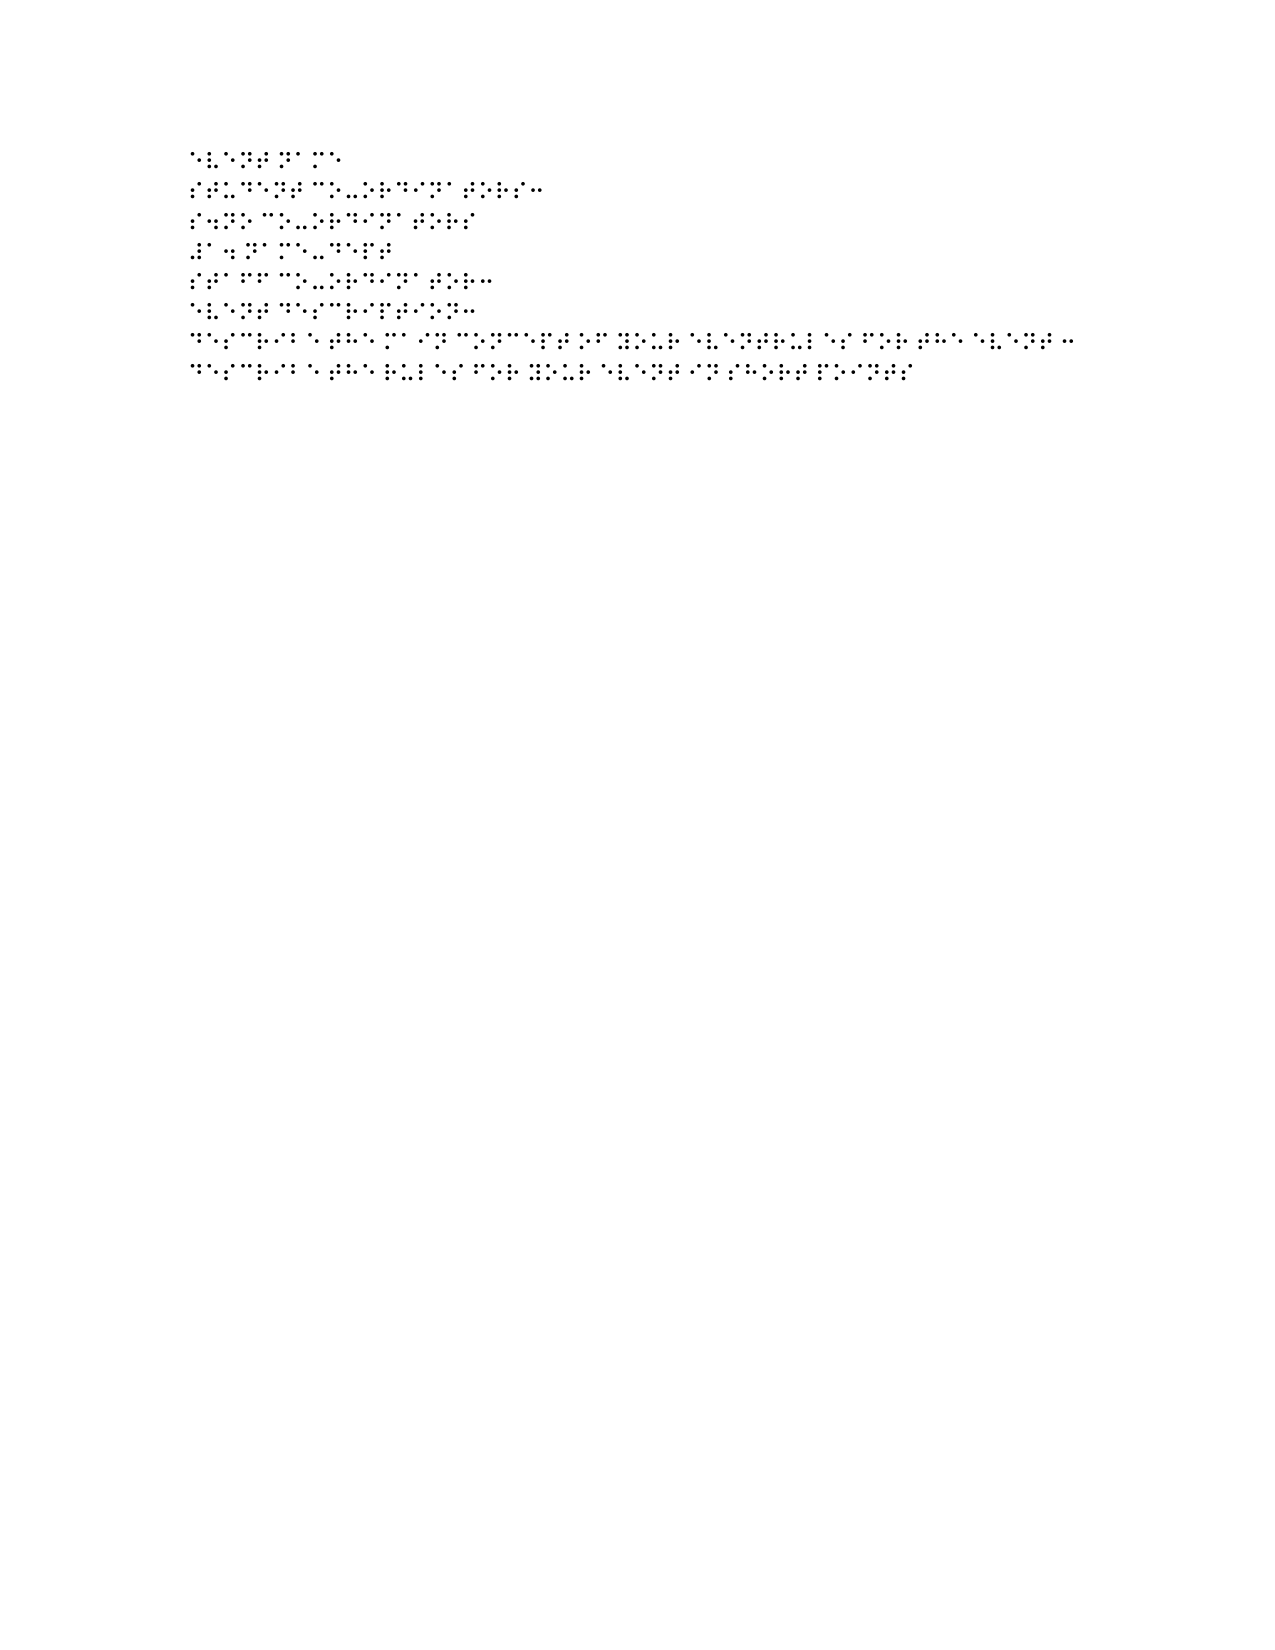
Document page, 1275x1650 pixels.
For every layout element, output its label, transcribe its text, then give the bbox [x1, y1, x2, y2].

text ⠑⠧⠑⠝⠞ ⠝⠁⠍⠑ ⠎⠞⠥⠙⠑⠝⠞ ⠉⠕⠤⠕⠗⠙⠊⠝⠁⠞⠕⠗⠎⠒ ⠎⠲⠝⠕ ⠉⠕⠤⠕⠗⠙⠊⠝⠁⠞⠕⠗⠎ ⠼⠁⠲ ⠝⠁⠍⠑⠤⠙⠑⠏⠞ ⠎⠞⠁⠋⠋ ⠉⠕⠤⠕⠗⠙⠊⠝⠁⠞⠕⠗⠒ ⠑⠧⠑⠝⠞ ⠙⠑⠎⠉⠗⠊⠏⠞⠊⠕⠝⠒ ⠙⠑⠎⠉⠗⠊⠃⠑ ⠞⠓⠑ ⠍⠁⠊⠝ ⠉⠕⠝⠉⠑⠏⠞ ⠕⠋ ⠽⠕⠥⠗ ⠑⠧⠑⠝⠞⠗⠥⠇⠑⠎ ⠋⠕⠗ ⠞⠓⠑ ⠑⠧⠑⠝⠞ ⠒ ⠙⠑⠎⠉⠗⠊⠃⠑ ⠞⠓⠑ ⠗⠥⠇⠑⠎ ⠋⠕⠗ ⠽⠕⠥⠗ ⠑⠧⠑⠝⠞ ⠊⠝ ⠎⠓⠕⠗⠞ ⠏⠕⠊⠝⠞⠎ [187, 150, 1087, 388]
